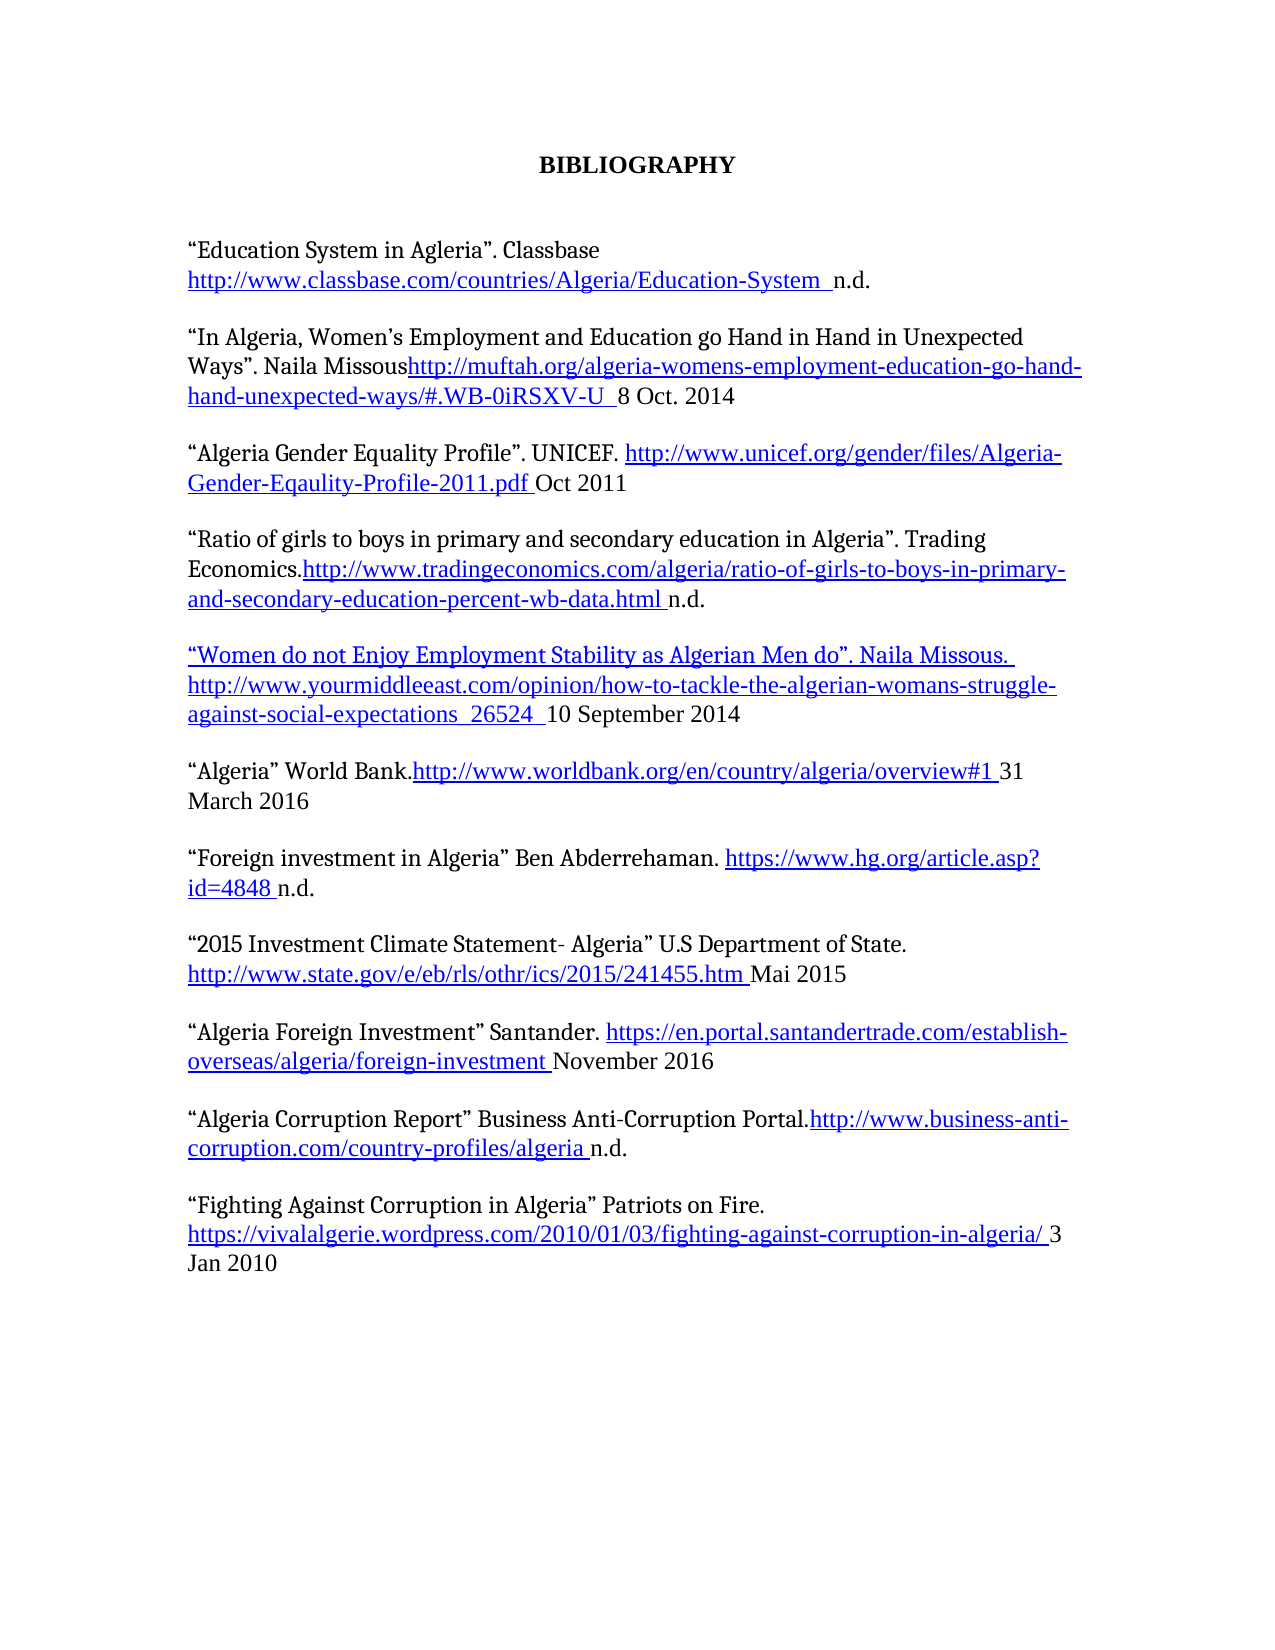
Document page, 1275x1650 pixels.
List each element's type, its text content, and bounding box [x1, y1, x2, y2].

text “Foreign investment in Algeria” Ben Abderrehaman. https://www.hg.org/article.asp?id=4848 n.d. [187, 843, 1087, 902]
text “In Algeria, Women’s Employment and Education go Hand in Hand in Unexpected Ways”. Naila Missoushttp://muftah.org/algeria-womens-employment-education-go-hand-hand-unexpected-ways/#.WB-0iRSXV-U 8 Oct. 2014 [187, 322, 1087, 409]
text “Algeria” World Bank.http://www.worldbank.org/en/country/algeria/overview#1 31 March 2016 [187, 756, 1087, 814]
text “Algeria Corruption Report” Business Anti-Corruption Portal.http://www.business-anti-corruption.com/country-profiles/algeria n.d. [187, 1104, 1087, 1162]
text “2015 Investment Climate Statement- Algeria” U.S Department of State. http://www.state.gov/e/eb/rls/othr/ics/2015/241455.htm Mai 2015 [187, 930, 1087, 988]
text BIBLIOGRAPHY [187, 150, 1087, 179]
text “Women do not Enjoy Employment Stability as Algerian Men do”. Naila Missous. http://www.yourmiddleeast.com/opinion/how-to-tackle-the-algerian-womans-struggle-against-social-expectations_26524 10 September 2014 [187, 641, 1087, 727]
text “Algeria Gender Equality Profile”. UNICEF. http://www.unicef.org/gender/files/Algeria-Gender-Eqaulity-Profile-2011.pdf Oct 2011 [187, 438, 1087, 497]
text “Algeria Foreign Investment” Santander. https://en.portal.santandertrade.com/establish-overseas/algeria/foreign-investment November 2016 [187, 1017, 1087, 1075]
text “Fighting Against Corruption in Algeria” Patriots on Fire. https://vivalalgerie.wordpress.com/2010/01/03/fighting-against-corruption-in-algeria/ 3 Jan 2010 [187, 1191, 1087, 1277]
text “Ratio of girls to boys in primary and secondary education in Algeria”. Trading Economics.http://www.tradingeconomics.com/algeria/ratio-of-girls-to-boys-in-primary-and-secondary-education-percent-wb-data.html n.d. [187, 525, 1087, 612]
text “Education System in Agleria”. Classbase http://www.classbase.com/countries/Algeria/Education-System n.d. [187, 236, 1087, 294]
